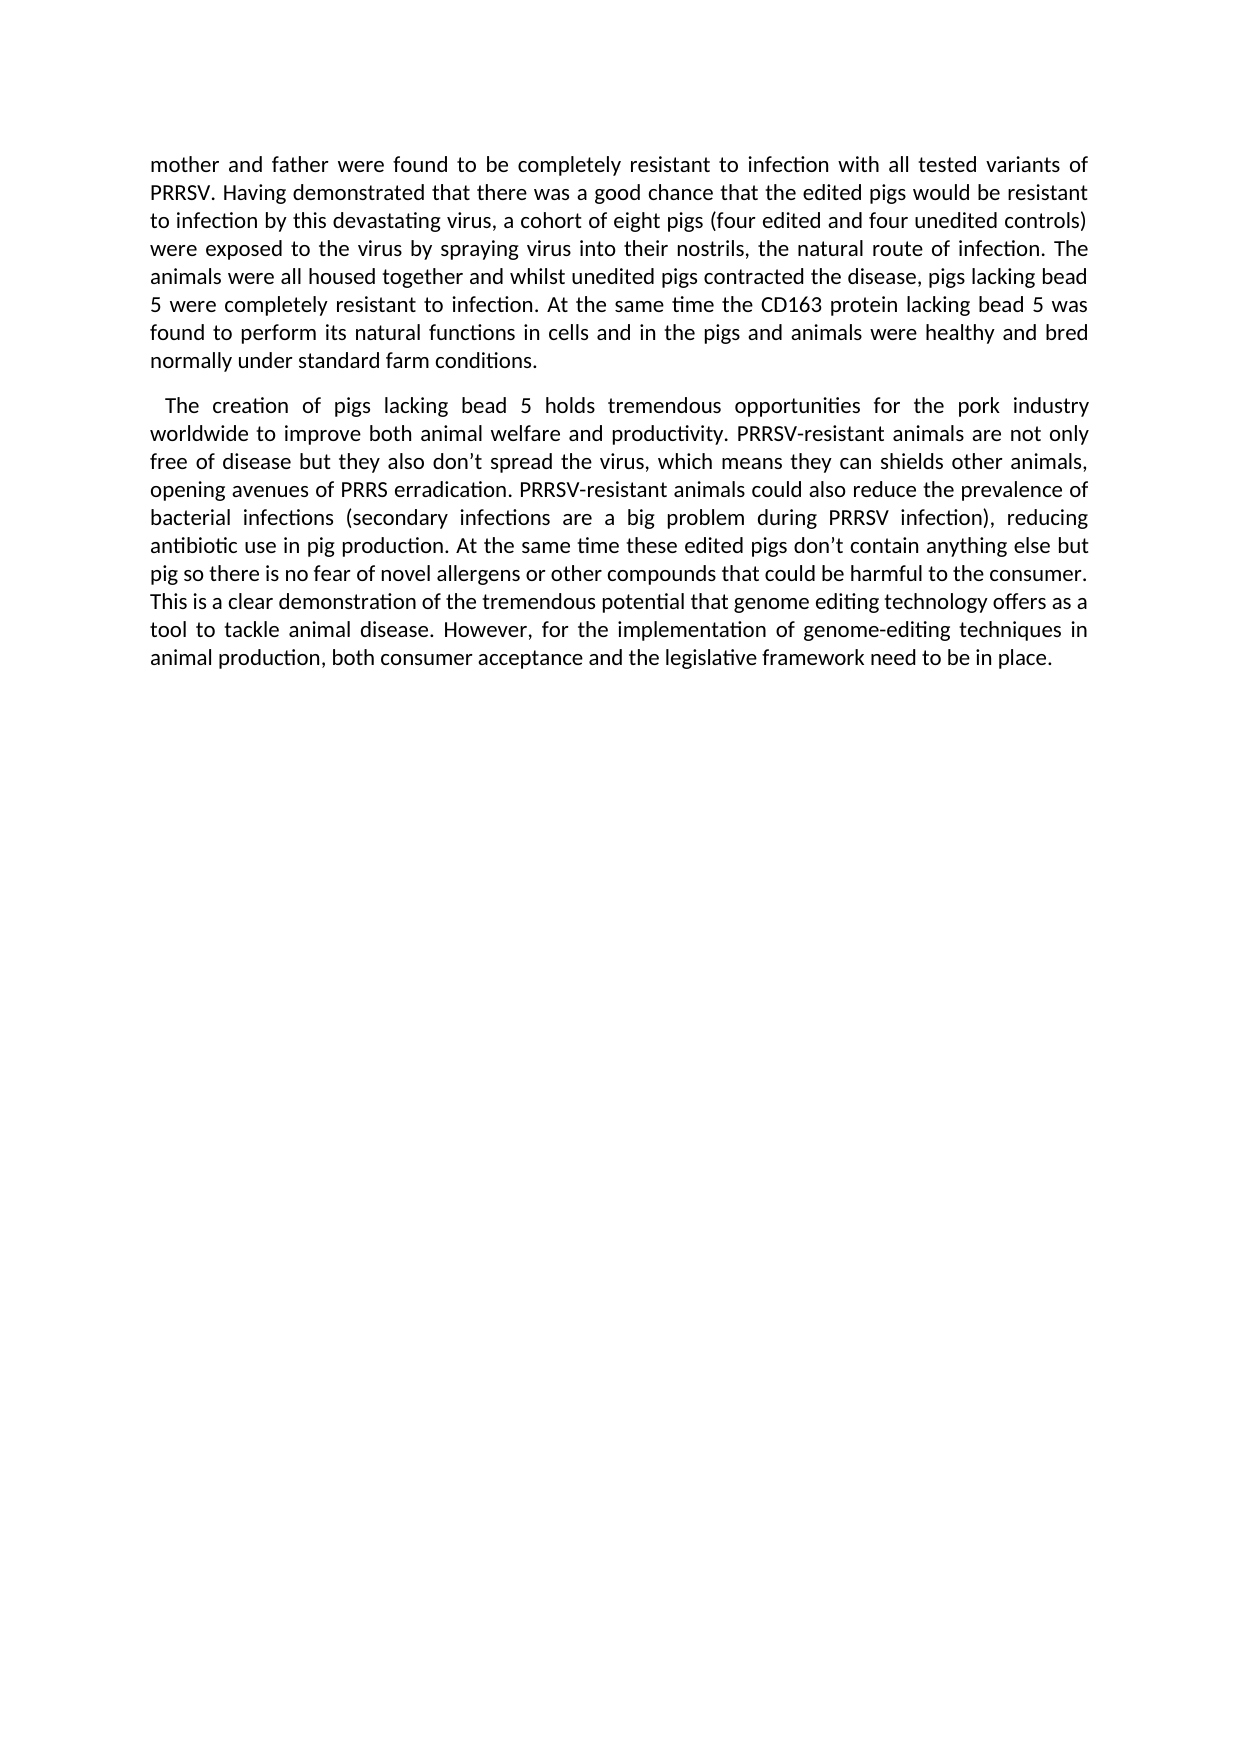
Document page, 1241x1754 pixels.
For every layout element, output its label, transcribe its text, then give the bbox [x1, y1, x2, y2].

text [150, 150, 1090, 374]
text The creation of pigs lacking bead 5 holds tremendous opportunities for the pork industry worldwide to improve both animal welfare and productivity. PRRSV-resistant animals are not only free of disease but they also don’t spread the virus, which means they can shields other animals, opening avenues of PRRS erradication. PRRSV-resistant animals could also reduce the prevalence of bacterial infections (secondary infections are a big problem during PRRSV infection), reducing antibiotic use in pig production. At the same time these edited pigs don’t contain anything else but pig so there is no fear of novel allergens or other compounds that could be harmful to the consumer. This is a clear demonstration of the tremendous potential that genome editing technology offers as a tool to tackle animal disease. However, for the implementation of genome-editing techniques in animal production, both consumer acceptance and the legislative framework need to be in place. [150, 391, 1090, 671]
